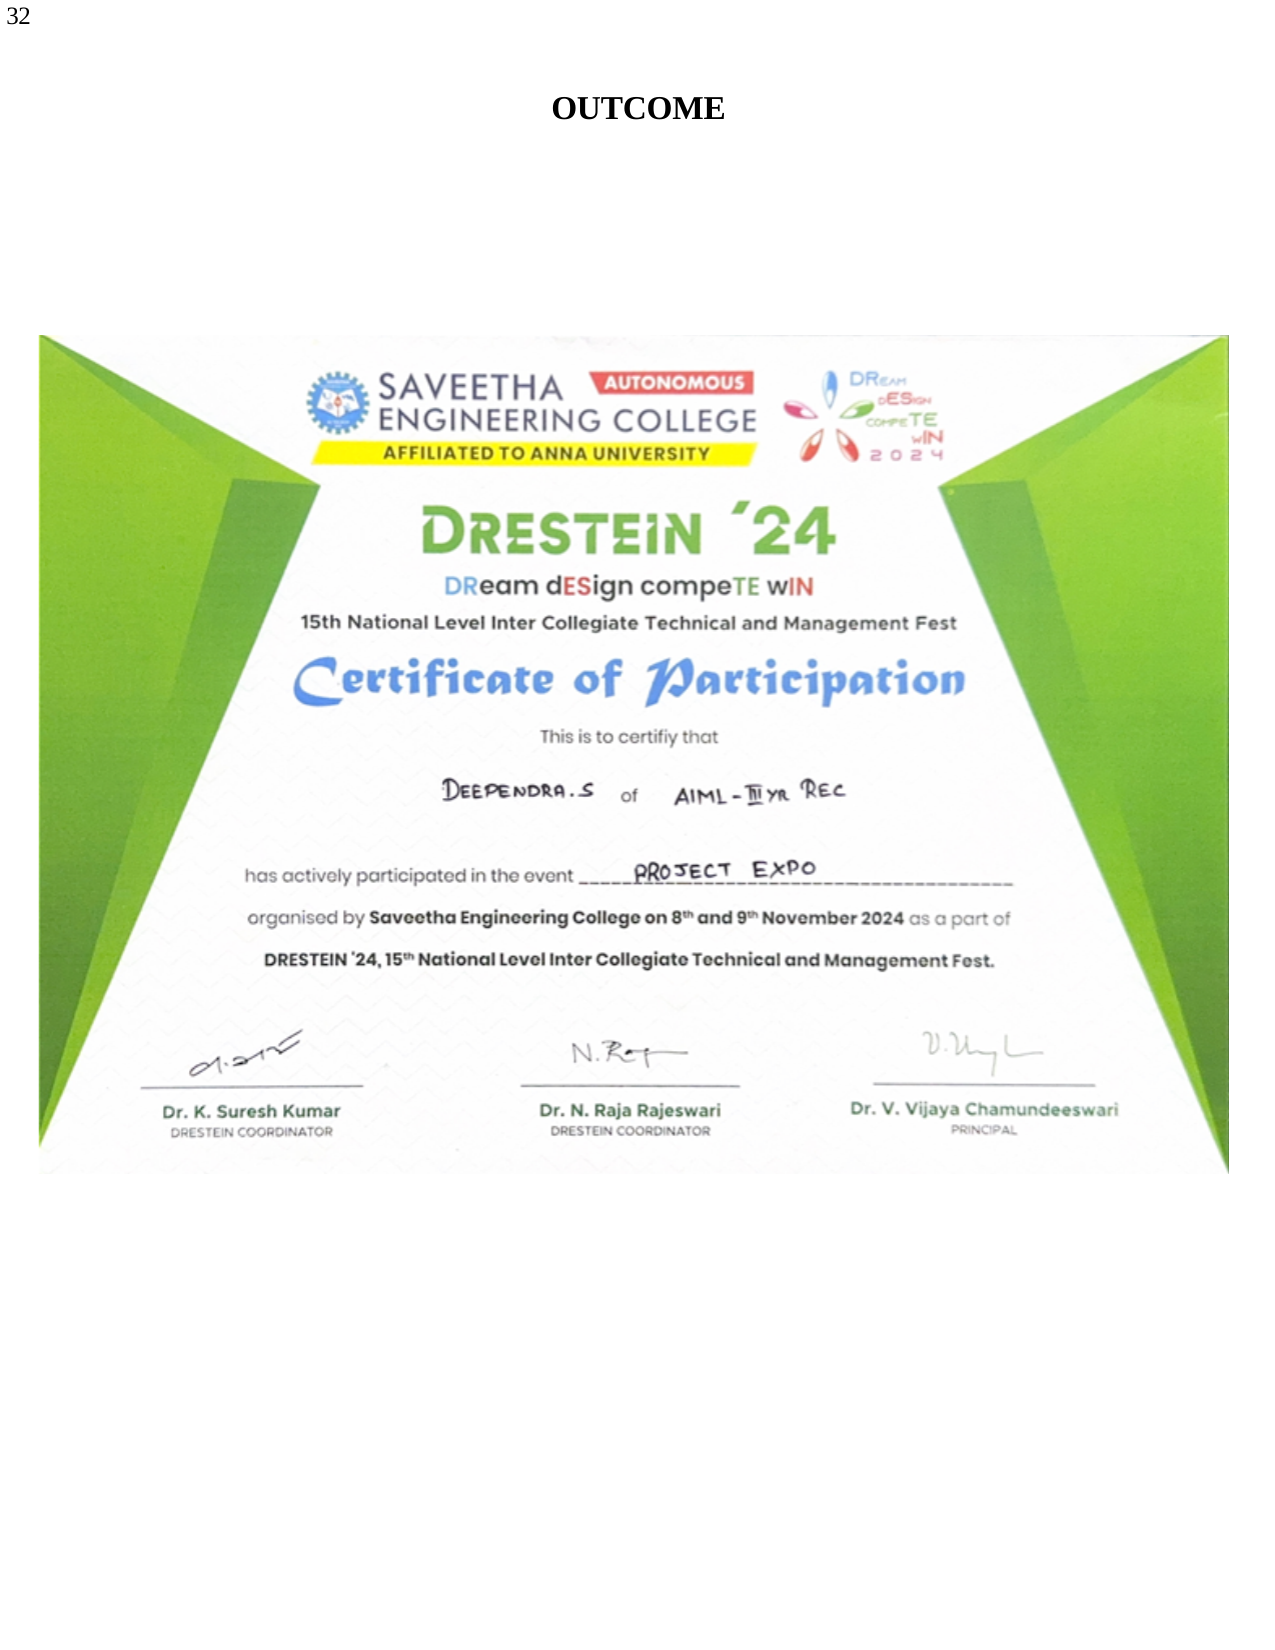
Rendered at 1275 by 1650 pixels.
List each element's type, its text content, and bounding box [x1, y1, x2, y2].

picture [40, 335, 1229, 1174]
text OUTCOME [41, 88, 1235, 126]
